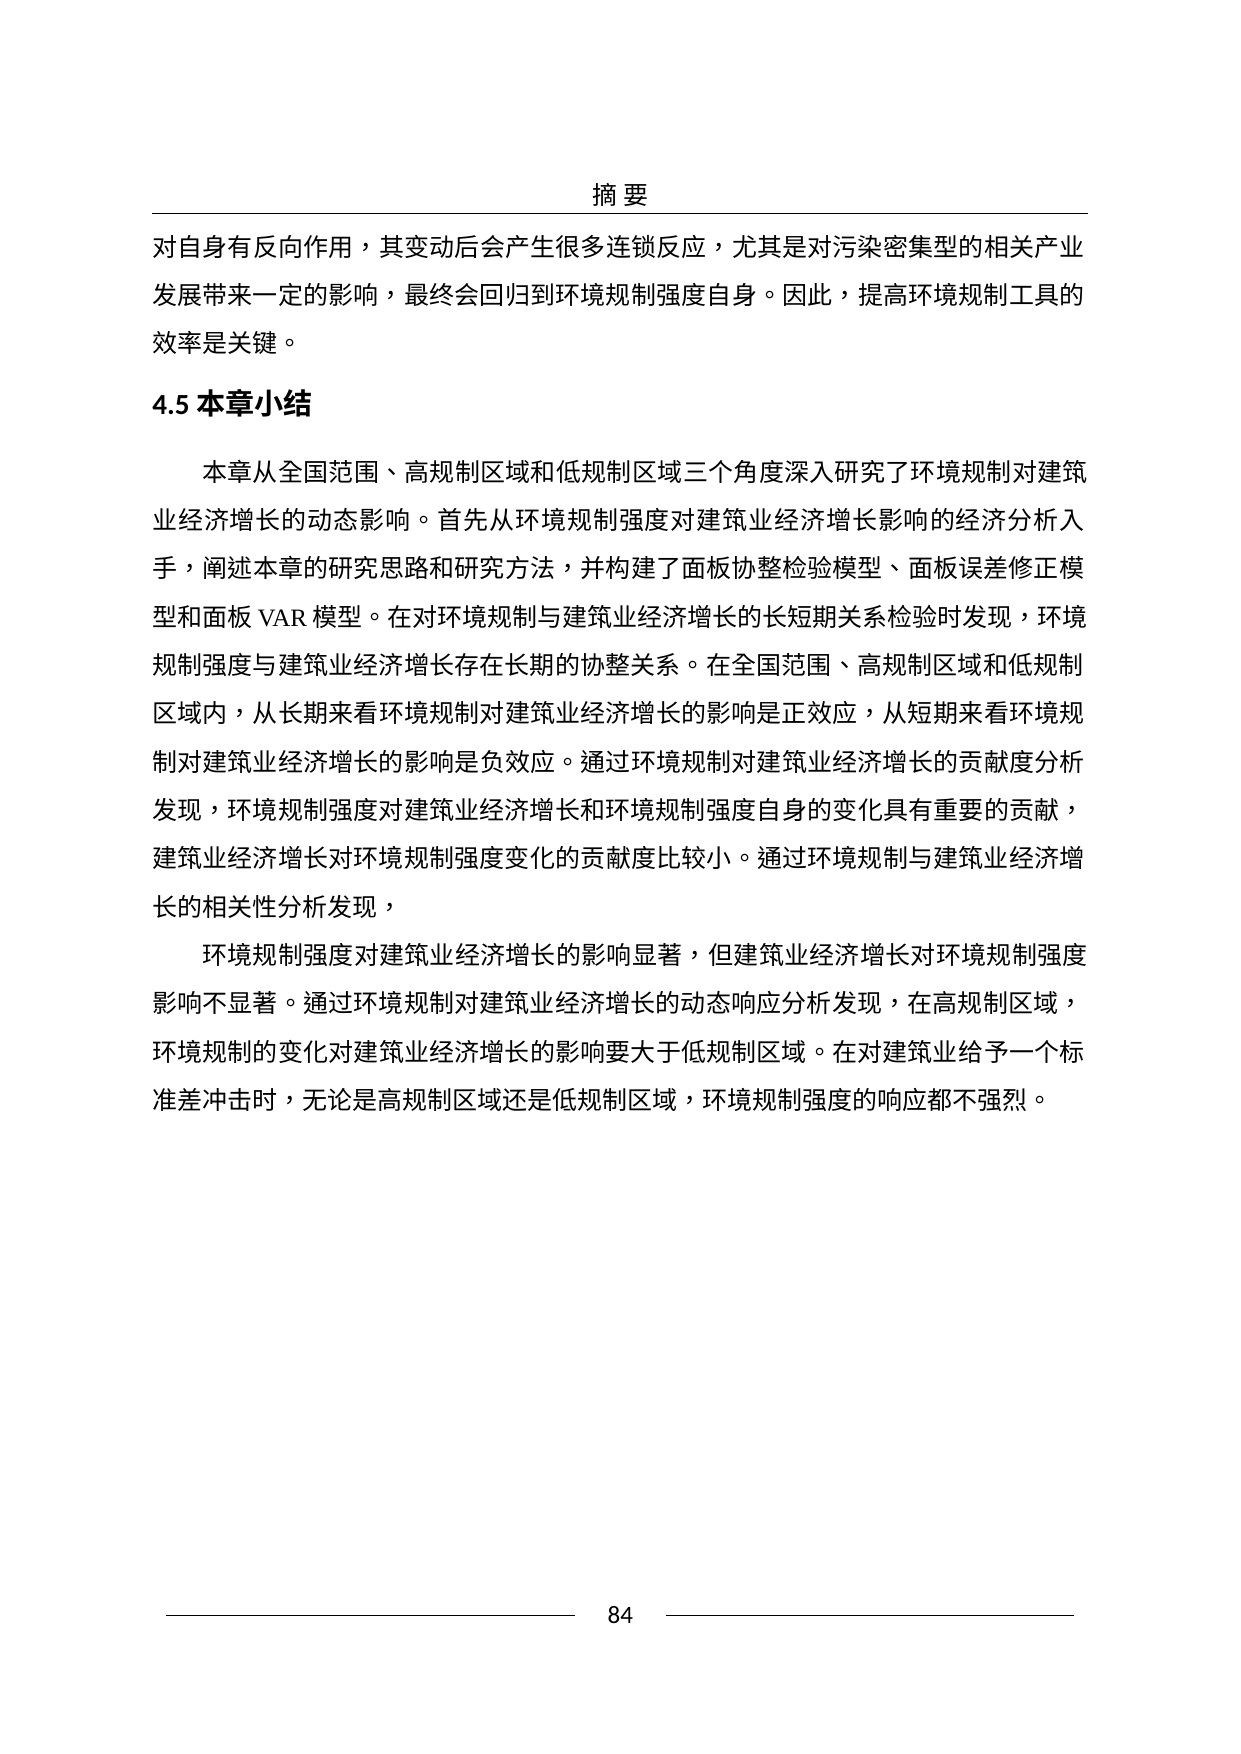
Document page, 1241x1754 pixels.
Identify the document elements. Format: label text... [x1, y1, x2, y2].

text 本章从全国范围、高规制区域和低规制区域三个角度深入研究了环境规制对建筑业经济增长的动态影响。首先从环境规制强度对建筑业经济增长影响的经济分析入手，阐述本章的研究思路和研究方法，并构建了面板协整检验模型、面板误差修正模型和面板VAR模型。在对环境规制与建筑业经济增长的长短期关系检验时发现，环境规制强度与建筑业经济增长存在长期的协整关系。在全国范围、高规制区域和低规制区域内，从长期来看环境规制对建筑业经济增长的影响是正效应，从短期来看环境规制对建筑业经济增长的影响是负效应。通过环境规制对建筑业经济增长的贡献度分析发现，环境规制强度对建筑业经济增长和环境规制强度自身的变化具有重要的贡献，建筑业经济增长对环境规制强度变化的贡献度比较小。通过环境规制与建筑业经济增长的相关性分析发现， [152, 439, 1088, 922]
subtitle 4.5 本章小结 [152, 383, 1088, 423]
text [152, 214, 1088, 359]
text 环境规制强度对建筑业经济增长的影响显著，但建筑业经济增长对环境规制强度影响不显著。通过环境规制对建筑业经济增长的动态响应分析发现，在高规制区域，环境规制的变化对建筑业经济增长的影响要大于低规制区域。在对建筑业给予一个标准差冲击时，无论是高规制区域还是低规制区域，环境规制强度的响应都不强烈。 [152, 922, 1088, 1116]
